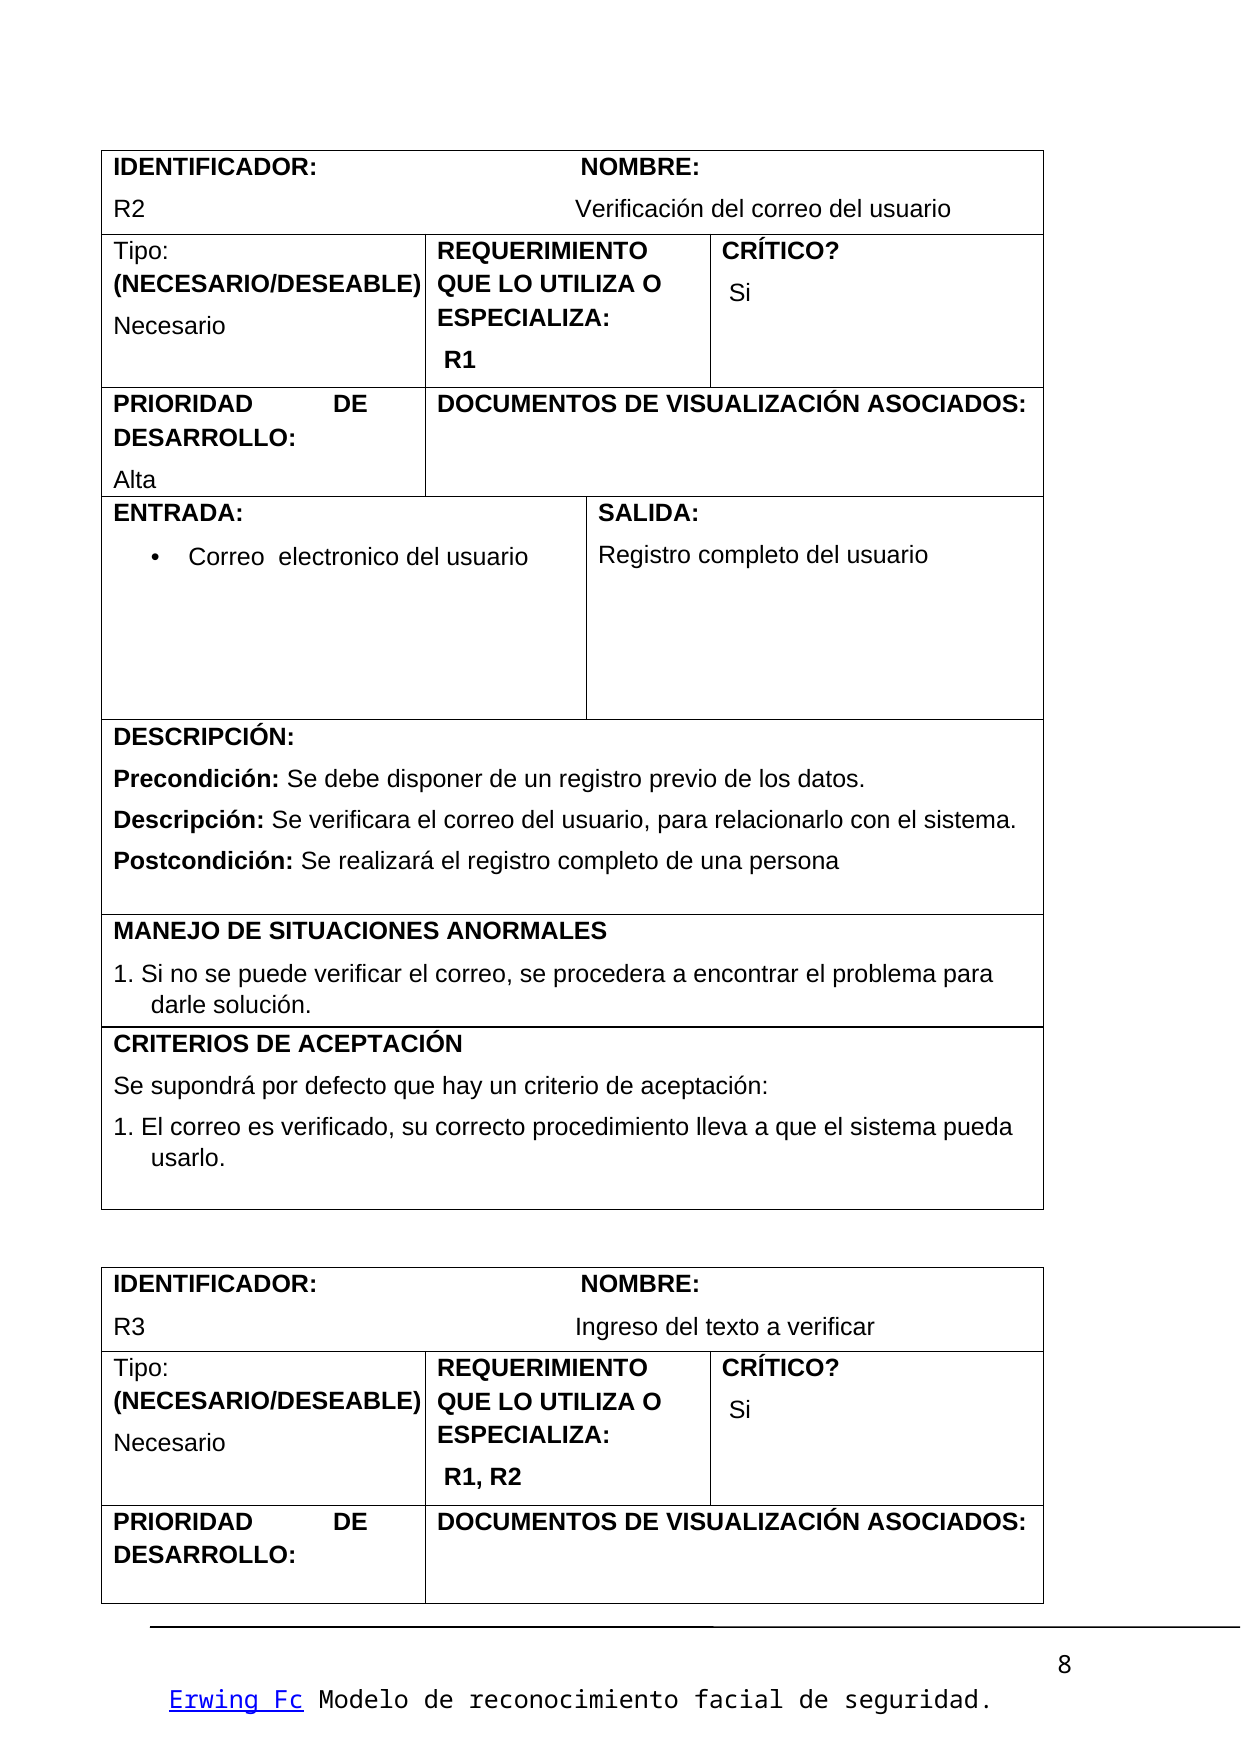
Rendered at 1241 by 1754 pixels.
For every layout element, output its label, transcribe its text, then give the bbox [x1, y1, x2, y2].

table_cell ENTRADA: Correo electronico del usuario [102, 497, 586, 719]
table_cell Tipo: (NECESARIO/DESEABLE) Necesario [102, 235, 425, 387]
table_cell DOCUMENTOS DE VISUALIZACIÓN ASOCIADOS: [426, 388, 1043, 496]
table_cell CRITERIOS DE ACEPTACIÓN Se supondrá por defecto que hay un criterio de aceptación: 1. El correo es verificado, su correcto procedimiento lleva a que el sistema pueda usarlo. [102, 1028, 1043, 1209]
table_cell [426, 1506, 1043, 1603]
table_cell REQUERIMIENTO QUE LO UTILIZA O ESPECIALIZA: R1 [426, 235, 710, 387]
table_cell Tipo: (NECESARIO/DESEABLE) Necesario [102, 1352, 425, 1504]
table_header IDENTIFICADOR: NOMBRE: R3 Ingreso del texto a verificar [102, 1268, 1043, 1351]
table_cell MANEJO DE SITUACIONES ANORMALES 1. Si no se puede verificar el correo, se procedera a encontrar el problema para darle solución. [102, 915, 1043, 1026]
table_cell PRIORIDAD DE DESARROLLO: Alta [102, 388, 425, 496]
table_cell CRÍTICO? Si [711, 235, 1043, 387]
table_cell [102, 1506, 425, 1603]
table_cell REQUERIMIENTO QUE LO UTILIZA O ESPECIALIZA: R1, R2 [426, 1352, 710, 1504]
table_cell CRÍTICO? Si [711, 1352, 1043, 1504]
table_header IDENTIFICADOR: NOMBRE: R2 Verificación del correo del usuario [102, 151, 1043, 233]
table_cell DESCRIPCIÓN: Precondición: Se debe disponer de un registro previo de los datos. Descripción: Se verificara el correo del usuario, para relacionarlo con el sistema. Postcondición: Se realizará el registro completo de una persona [102, 720, 1043, 914]
table_cell SALIDA: Registro completo del usuario [587, 497, 1043, 719]
